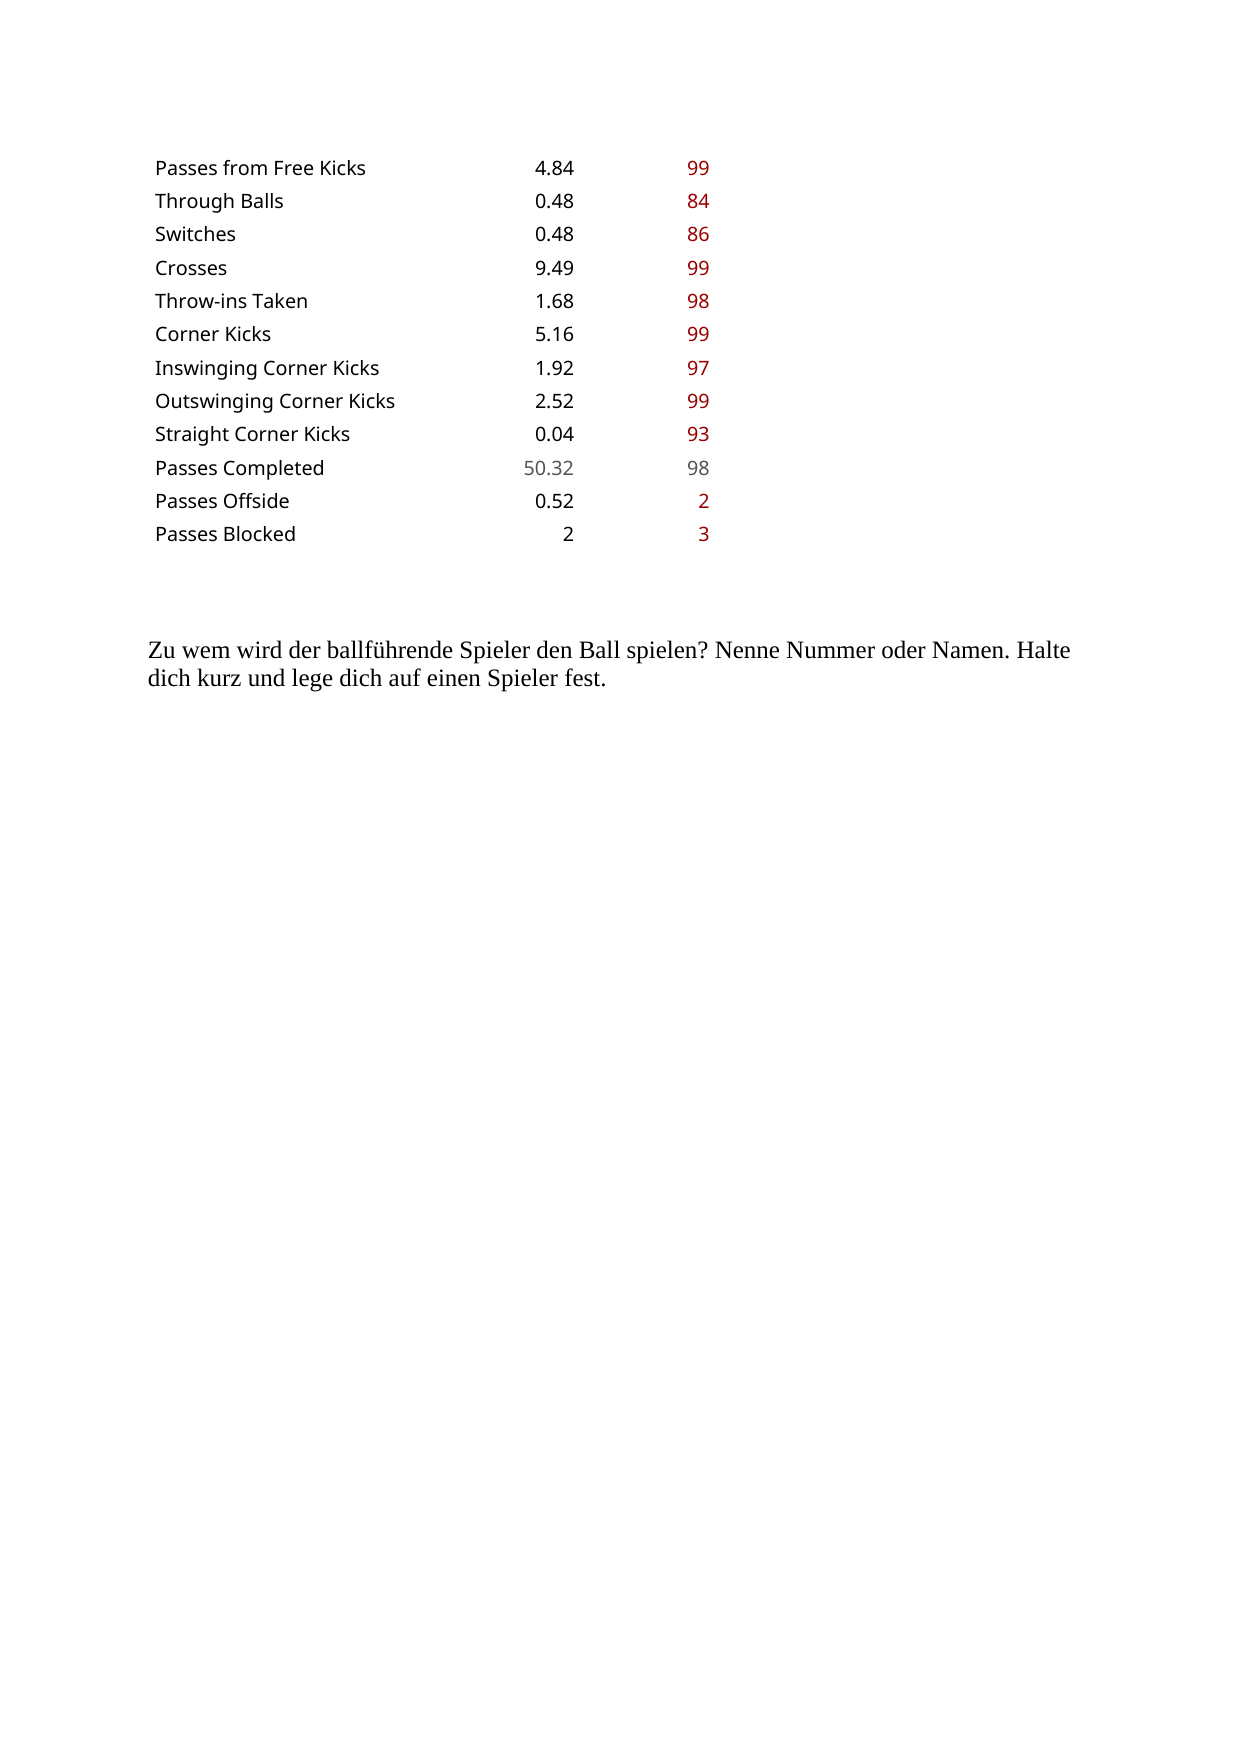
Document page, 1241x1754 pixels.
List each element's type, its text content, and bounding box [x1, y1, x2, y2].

table_cell 99 [581, 148, 717, 181]
table_cell 2.52 [446, 381, 581, 414]
table_cell Switches [148, 214, 446, 248]
table_cell Passes Blocked [148, 514, 446, 548]
table_cell 93 [581, 414, 717, 448]
table_cell Corner Kicks [148, 314, 446, 348]
table_cell 0.48 [446, 214, 581, 248]
table_cell Passes Completed [148, 448, 446, 481]
table_cell 5.16 [446, 314, 581, 348]
table_cell Outswinging Corner Kicks [148, 381, 446, 414]
table_cell Throw-ins Taken [148, 281, 446, 314]
text Zu wem wird der ballführende Spieler den Ball spielen? Nenne Nummer oder Namen. Halte dich kurz und lege dich auf einen Spieler fest. [148, 635, 1093, 692]
table_cell 97 [581, 348, 717, 381]
table_cell Through Balls [148, 181, 446, 214]
table_cell 0.04 [446, 414, 581, 448]
table_cell 1.68 [446, 281, 581, 314]
table_cell 3 [581, 514, 717, 548]
table_cell 1.92 [446, 348, 581, 381]
table_cell Crosses [148, 248, 446, 281]
table_cell Inswinging Corner Kicks [148, 348, 446, 381]
table_cell Passes Offside [148, 481, 446, 514]
table_cell Passes from Free Kicks [148, 148, 446, 181]
table_cell 98 [581, 281, 717, 314]
table_cell 98 [581, 448, 717, 481]
table_cell 2 [581, 481, 717, 514]
table_cell 9.49 [446, 248, 581, 281]
table_cell 99 [581, 381, 717, 414]
table_cell 0.48 [446, 181, 581, 214]
table_cell 84 [581, 181, 717, 214]
table_cell 0.52 [446, 481, 581, 514]
table_cell 86 [581, 214, 717, 248]
table_cell 99 [581, 314, 717, 348]
table_cell 2 [446, 514, 581, 548]
table_cell Straight Corner Kicks [148, 414, 446, 448]
table_cell 50.32 [446, 448, 581, 481]
table_cell 4.84 [446, 148, 581, 181]
table_cell 99 [581, 248, 717, 281]
